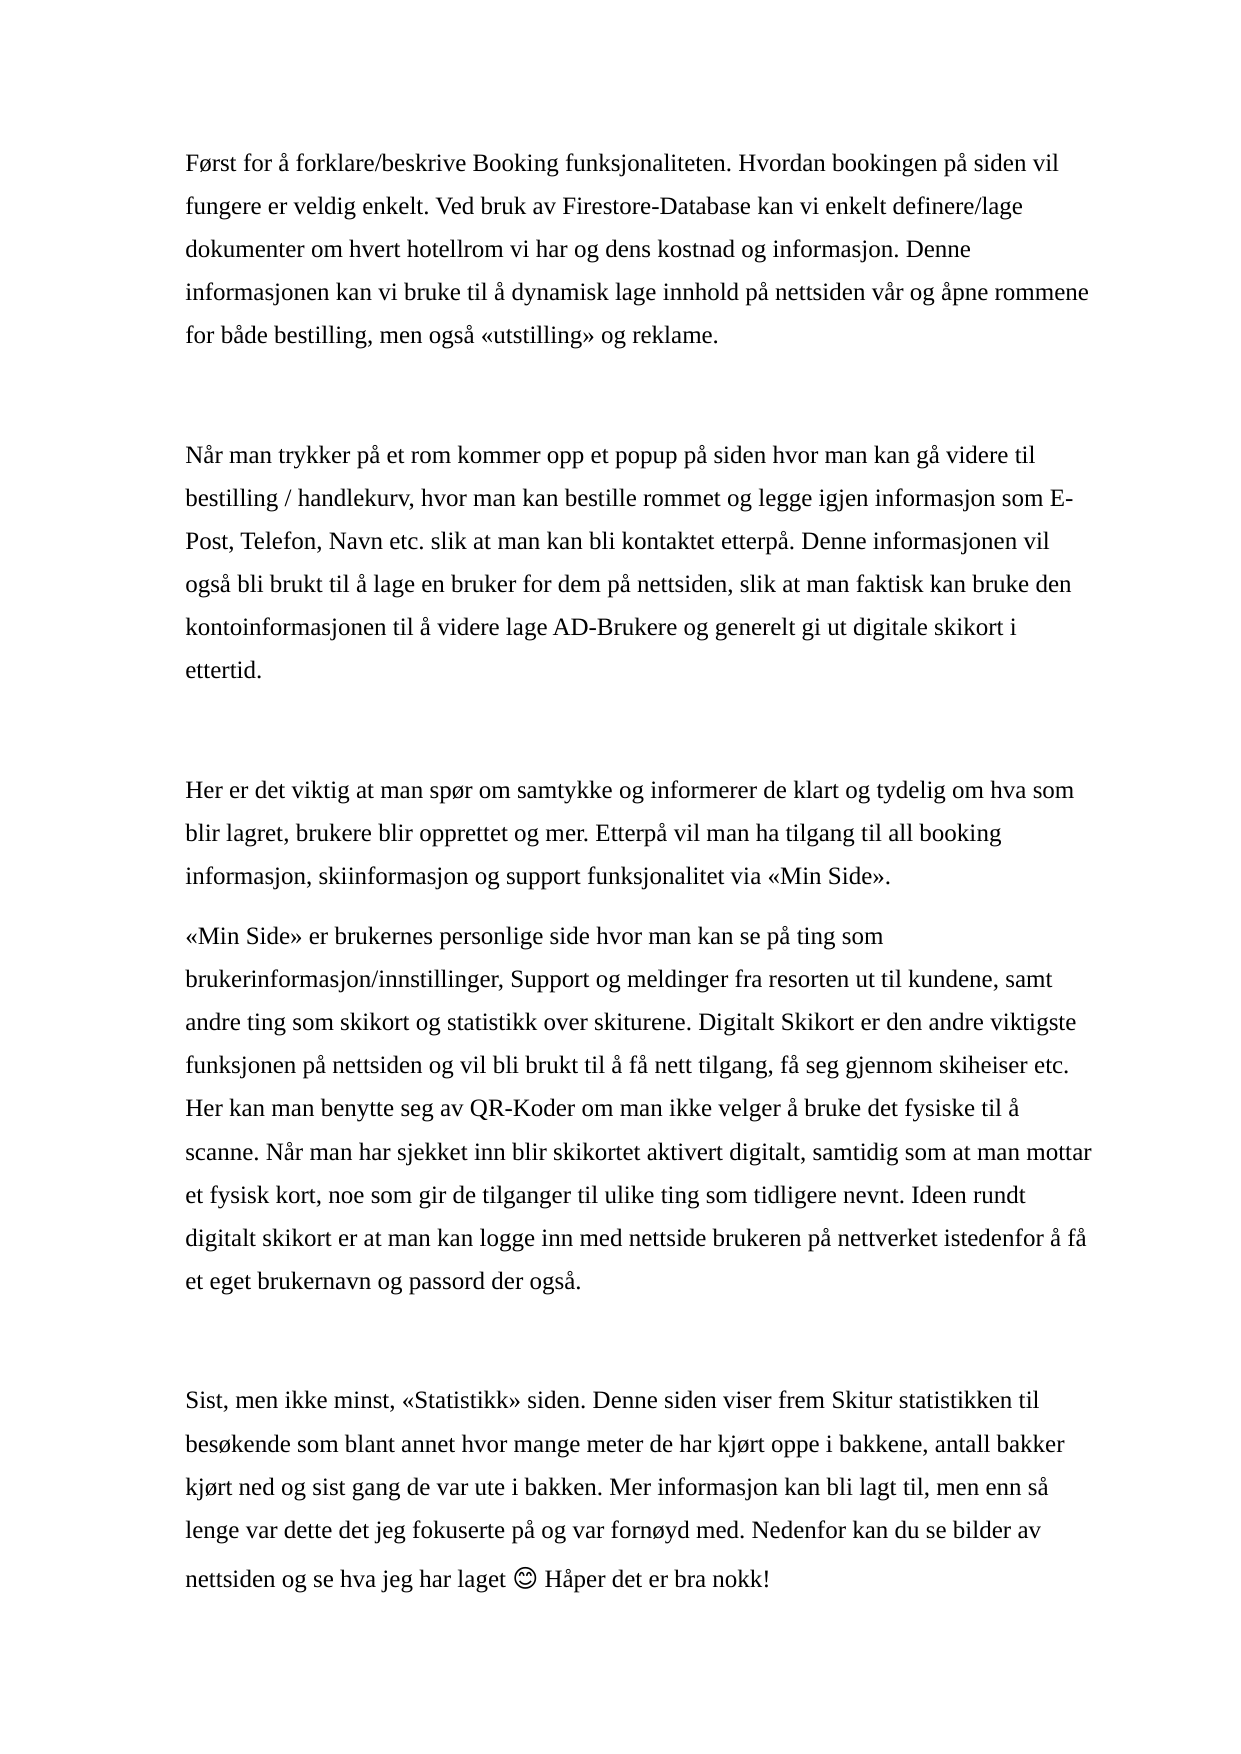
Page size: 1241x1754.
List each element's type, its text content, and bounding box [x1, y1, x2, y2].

text Først for å forklare/beskrive Booking funksjonaliteten. Hvordan bookingen på siden vil fungere er veldig enkelt. Ved bruk av Firestore-Database kan vi enkelt definere/lage dokumenter om hvert hotellrom vi har og dens kostnad og informasjon. Denne informasjonen kan vi bruke til å dynamisk lage innhold på nettsiden vår og åpne rommene for både bestilling, men også «utstilling» og reklame. [185, 148, 1093, 349]
text Sist, men ikke minst, «Statistikk» siden. Denne siden viser frem Skitur statistikken til besøkende som blant annet hvor mange meter de har kjørt oppe i bakkene, antall bakker kjørt ned og sist gang de var ute i bakken. Mer informasjon kan bli lagt til, men enn så lenge var dette det jeg fokuserte på og var fornøyd med. Nedenfor kan du se bilder av nettsiden og se hva jeg har laget Håper det er bra nokk! [185, 1386, 1093, 1595]
text «Min Side» er brukernes personlige side hvor man kan se på ting som brukerinformasjon/innstillinger, Support og meldinger fra resorten ut til kundene, samt andre ting som skikort og statistikk over skiturene. Digitalt Skikort er den andre viktigste funksjonen på nettsiden og vil bli brukt til å få nett tilgang, få seg gjennom skiheiser etc. Her kan man benytte seg av QR-Koder om man ikke velger å bruke det fysiske til å scanne. Når man har sjekket inn blir skikortet aktivert digitalt, samtidig som at man mottar et fysisk kort, noe som gir de tilganger til ulike ting som tidligere nevnt. Ideen rundt digitalt skikort er at man kan logge inn med nettside brukeren på nettverket istedenfor å få et eget brukernavn og passord der også. [185, 921, 1093, 1295]
text Når man trykker på et rom kommer opp et popup på siden hvor man kan gå videre til bestilling / handlekurv, hvor man kan bestille rommet og legge igjen informasjon som E-Post, Telefon, Navn etc. slik at man kan bli kontaktet etterpå. Denne informasjonen vil også bli brukt til å lage en bruker for dem på nettsiden, slik at man faktisk kan bruke den kontoinformasjonen til å videre lage AD-Brukere og generelt gi ut digitale skikort i ettertid. [185, 440, 1093, 684]
text Her er det viktig at man spør om samtykke og informerer de klart og tydelig om hva som blir lagret, brukere blir opprettet og mer. Etterpå vil man ha tilgang til all booking informasjon, skiinformasjon og support funksjonalitet via «Min Side». [185, 775, 1093, 890]
